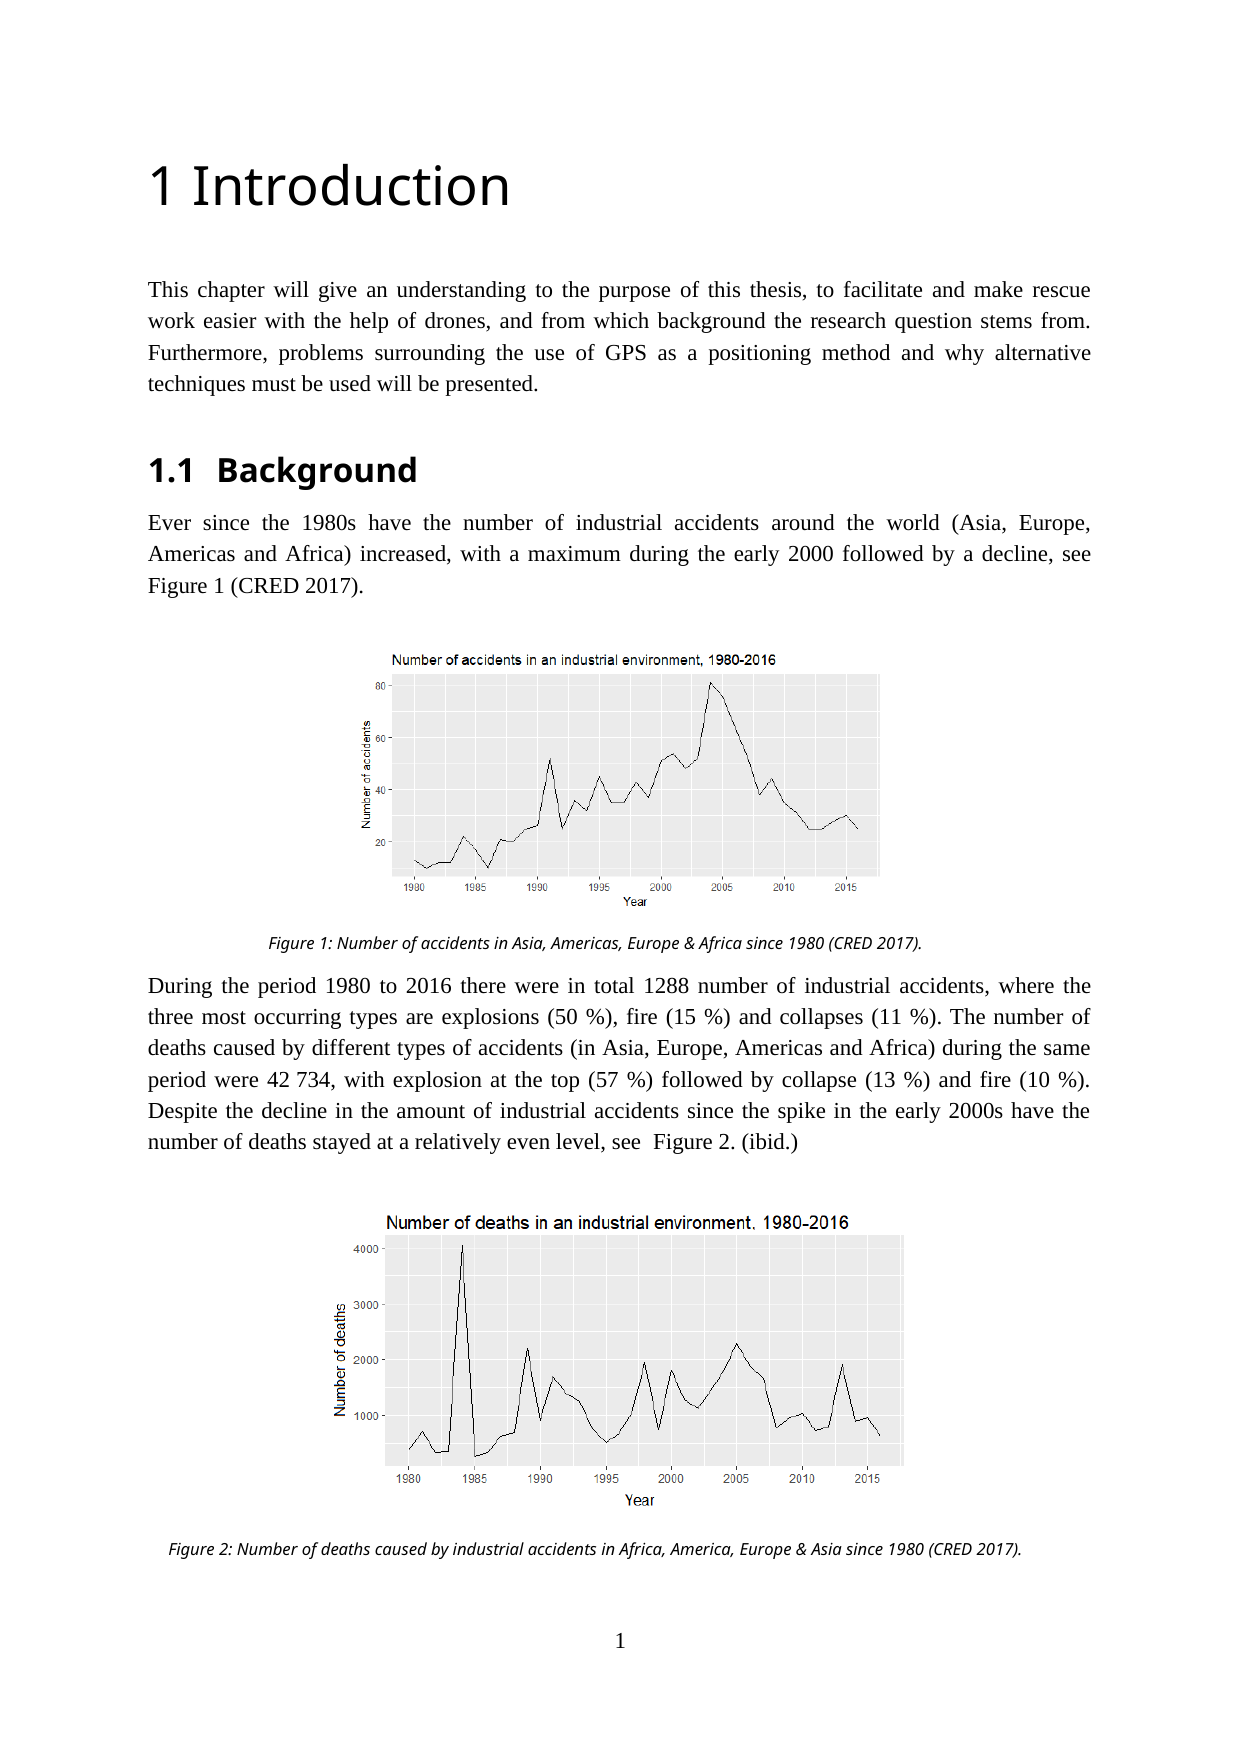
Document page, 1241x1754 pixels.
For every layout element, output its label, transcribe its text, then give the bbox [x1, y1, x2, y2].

text Figure 1: Number of accidents in Asia, Americas, Europe & Africa since 1980 (CRED 2017). [148, 923, 1045, 954]
subtitle Introduction [148, 148, 1093, 221]
text During the period 1980 to 2016 there were in total 1288 number of industrial accidents, where the three most occurring types are explosions (50 %), fire (15 %) and collapses (11 %). The number of deaths caused by different types of accidents (in Asia, Europe, Americas and Africa) during the same period were 42 734, with explosion at the top (57 %) followed by collapse (13 %) and fire (10 %). Despite the decline in the amount of industrial accidents since the spike in the early 2000s have the number of deaths stayed at a relatively even level, see Figure 2. (ibid.) [148, 967, 1093, 1154]
text Ever since the 1980s have the number of industrial accidents around the world (Asia, Europe, Americas and Africa) increased, with a maximum during the early 2000 followed by a decline, see Figure 1 (CRED 2017). [148, 504, 1093, 598]
text This chapter will give an understanding to the purpose of this thesis, to facilitate and make rescue work easier with the help of drones, and from which background the research question stems from. Furthermore, problems surrounding the use of GPS as a positioning method and why alternative techniques must be used will be presented. [148, 271, 1093, 396]
picture [355, 648, 886, 911]
picture [329, 1204, 911, 1517]
text Figure 2: Number of deaths caused by industrial accidents in Africa, America, Europe & Asia since 1980 (CRED 2017). [148, 1529, 1045, 1561]
subtitle Background [148, 446, 1093, 492]
